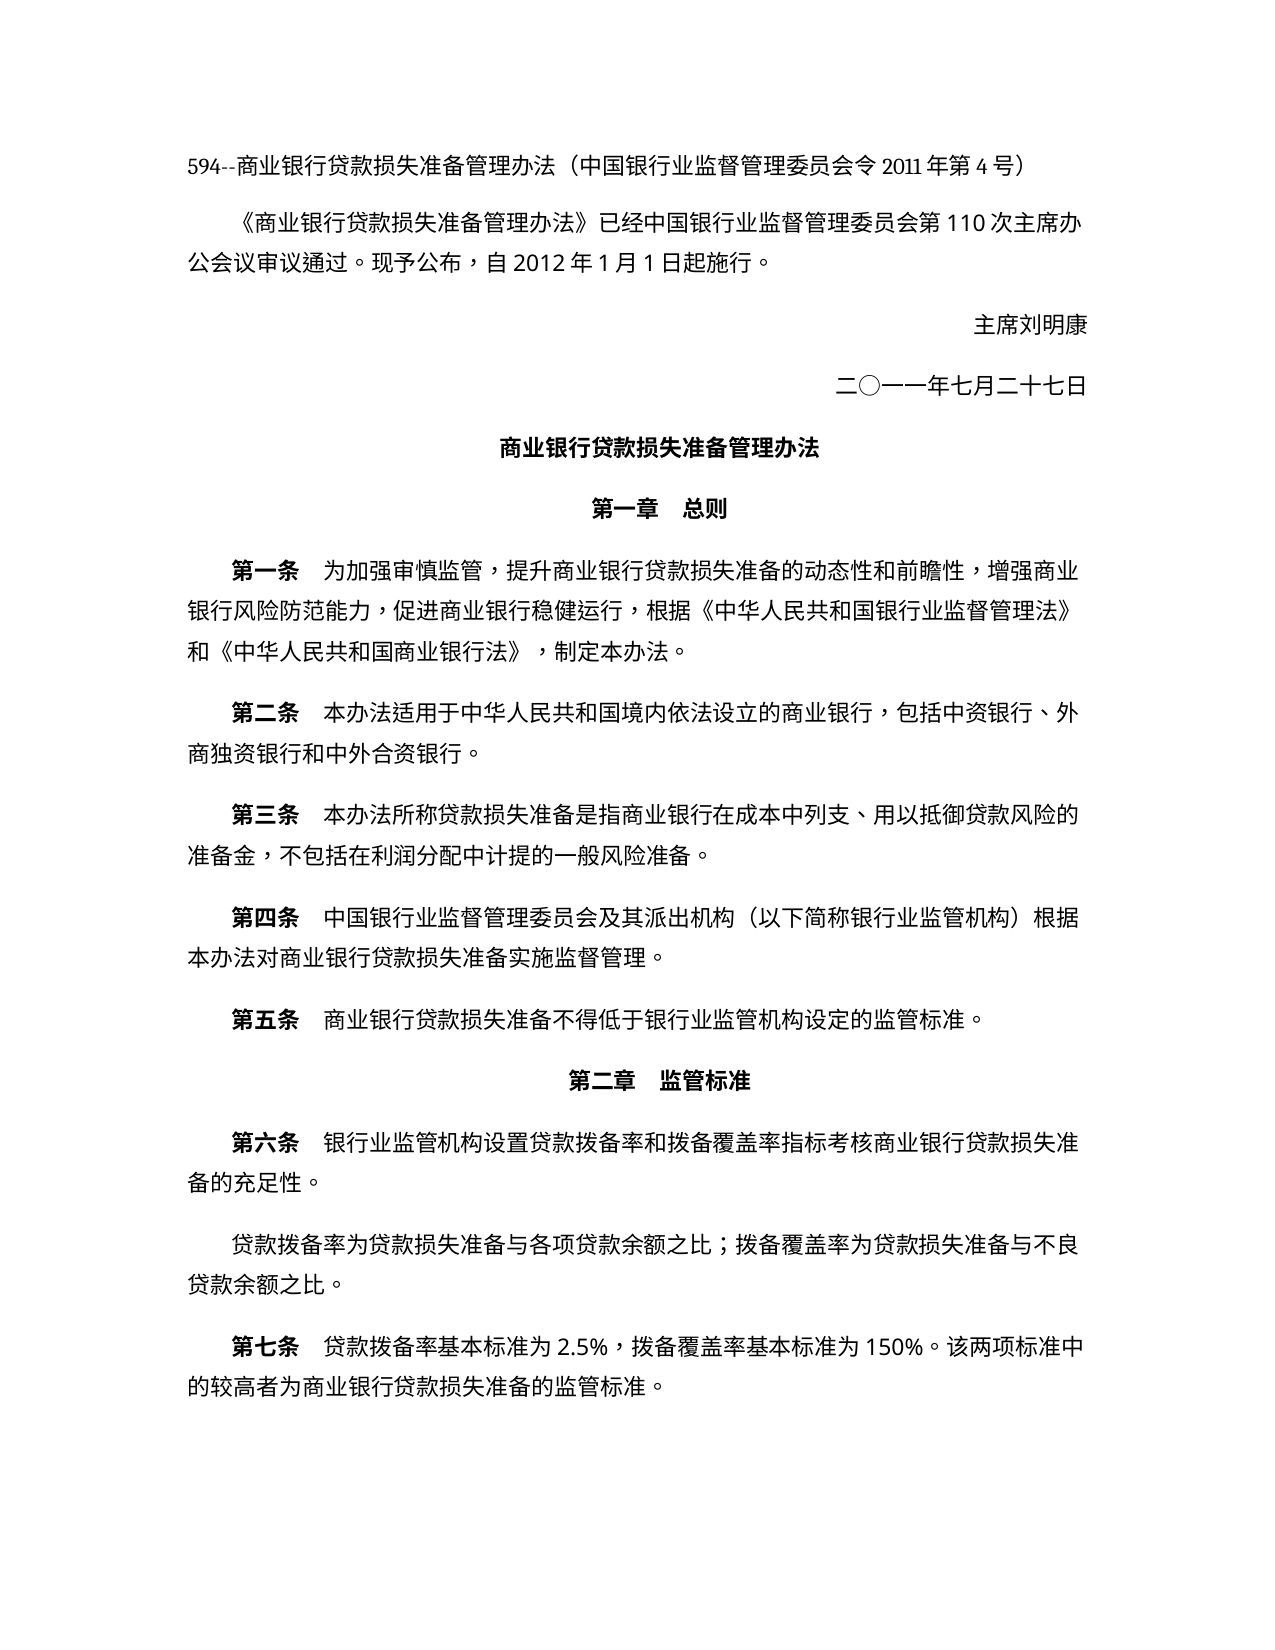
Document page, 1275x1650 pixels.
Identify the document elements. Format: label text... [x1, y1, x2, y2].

text 贷款拨备率为贷款损失准备与各项贷款余额之比；拨备覆盖率为贷款损失准备与不良贷款余额之比。 [187, 1229, 1087, 1301]
text 第五条 商业银行贷款损失准备不得低于银行业监管机构设定的监管标准。 [187, 1004, 1087, 1035]
text 第一章 总则 [187, 493, 1087, 524]
text 第四条 中国银行业监督管理委员会及其派出机构（以下简称银行业监管机构）根据本办法对商业银行贷款损失准备实施监督管理。 [187, 902, 1087, 973]
text 商业银行贷款损失准备管理办法 [187, 432, 1087, 463]
text 二○一一年七月二十七日 [187, 370, 1087, 402]
text 主席刘明康 [187, 309, 1087, 340]
text 第七条 贷款拨备率基本标准为2.5%，拨备覆盖率基本标准为150%。该两项标准中的较高者为商业银行贷款损失准备的监管标准。 [187, 1331, 1087, 1403]
text 《商业银行贷款损失准备管理办法》已经中国银行业监督管理委员会第110次主席办公会议审议通过。现予公布，自2012年1月1日起施行。 [187, 207, 1087, 279]
text 第二条 本办法适用于中华人民共和国境内依法设立的商业银行，包括中资银行、外商独资银行和中外合资银行。 [187, 697, 1087, 769]
text 第一条 为加强审慎监管，提升商业银行贷款损失准备的动态性和前瞻性，增强商业银行风险防范能力，促进商业银行稳健运行，根据《中华人民共和国银行业监督管理法》和《中华人民共和国商业银行法》，制定本办法。 [187, 555, 1087, 667]
text 第三条 本办法所称贷款损失准备是指商业银行在成本中列支、用以抵御贷款风险的准备金，不包括在利润分配中计提的一般风险准备。 [187, 799, 1087, 871]
text 第二章 监管标准 [187, 1065, 1087, 1096]
text 第六条 银行业监管机构设置贷款拨备率和拨备覆盖率指标考核商业银行贷款损失准备的充足性。 [187, 1127, 1087, 1198]
